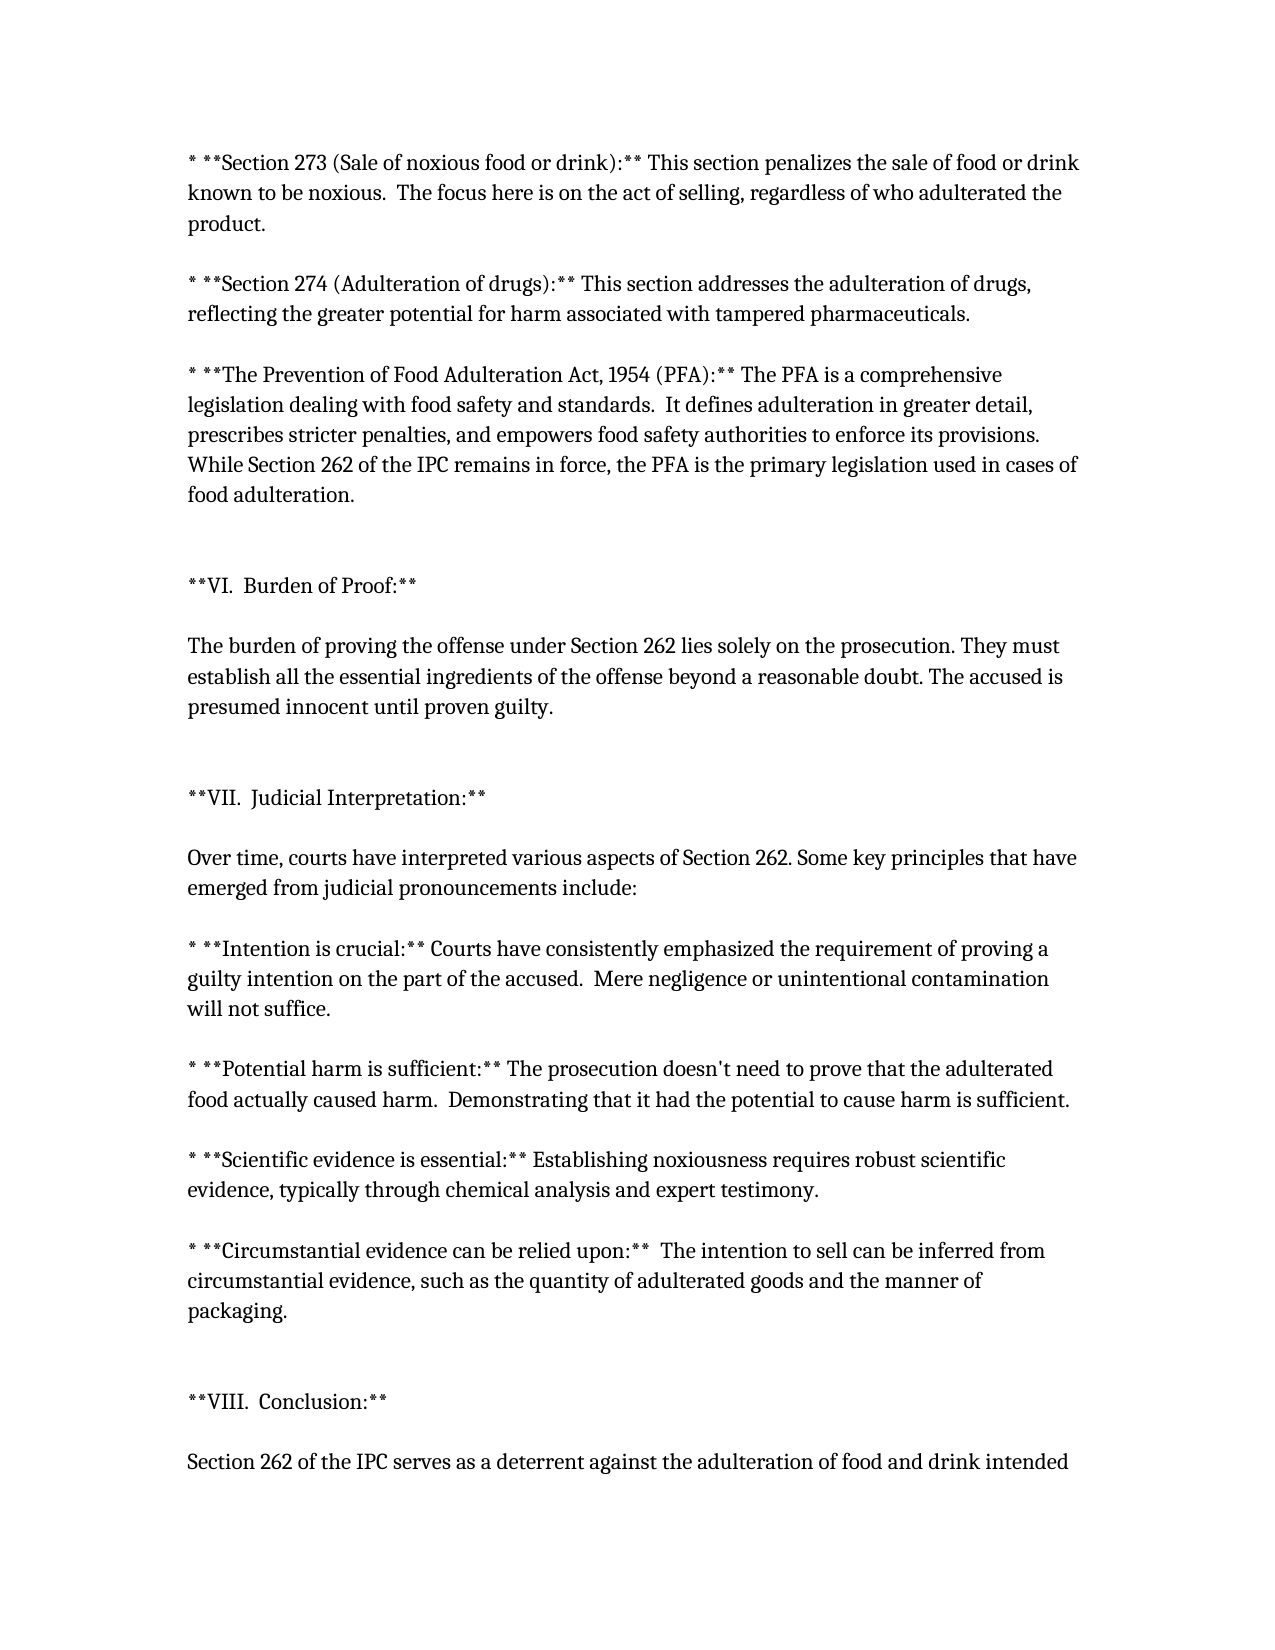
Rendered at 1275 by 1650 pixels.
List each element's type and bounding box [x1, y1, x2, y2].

text [187, 150, 1087, 1475]
